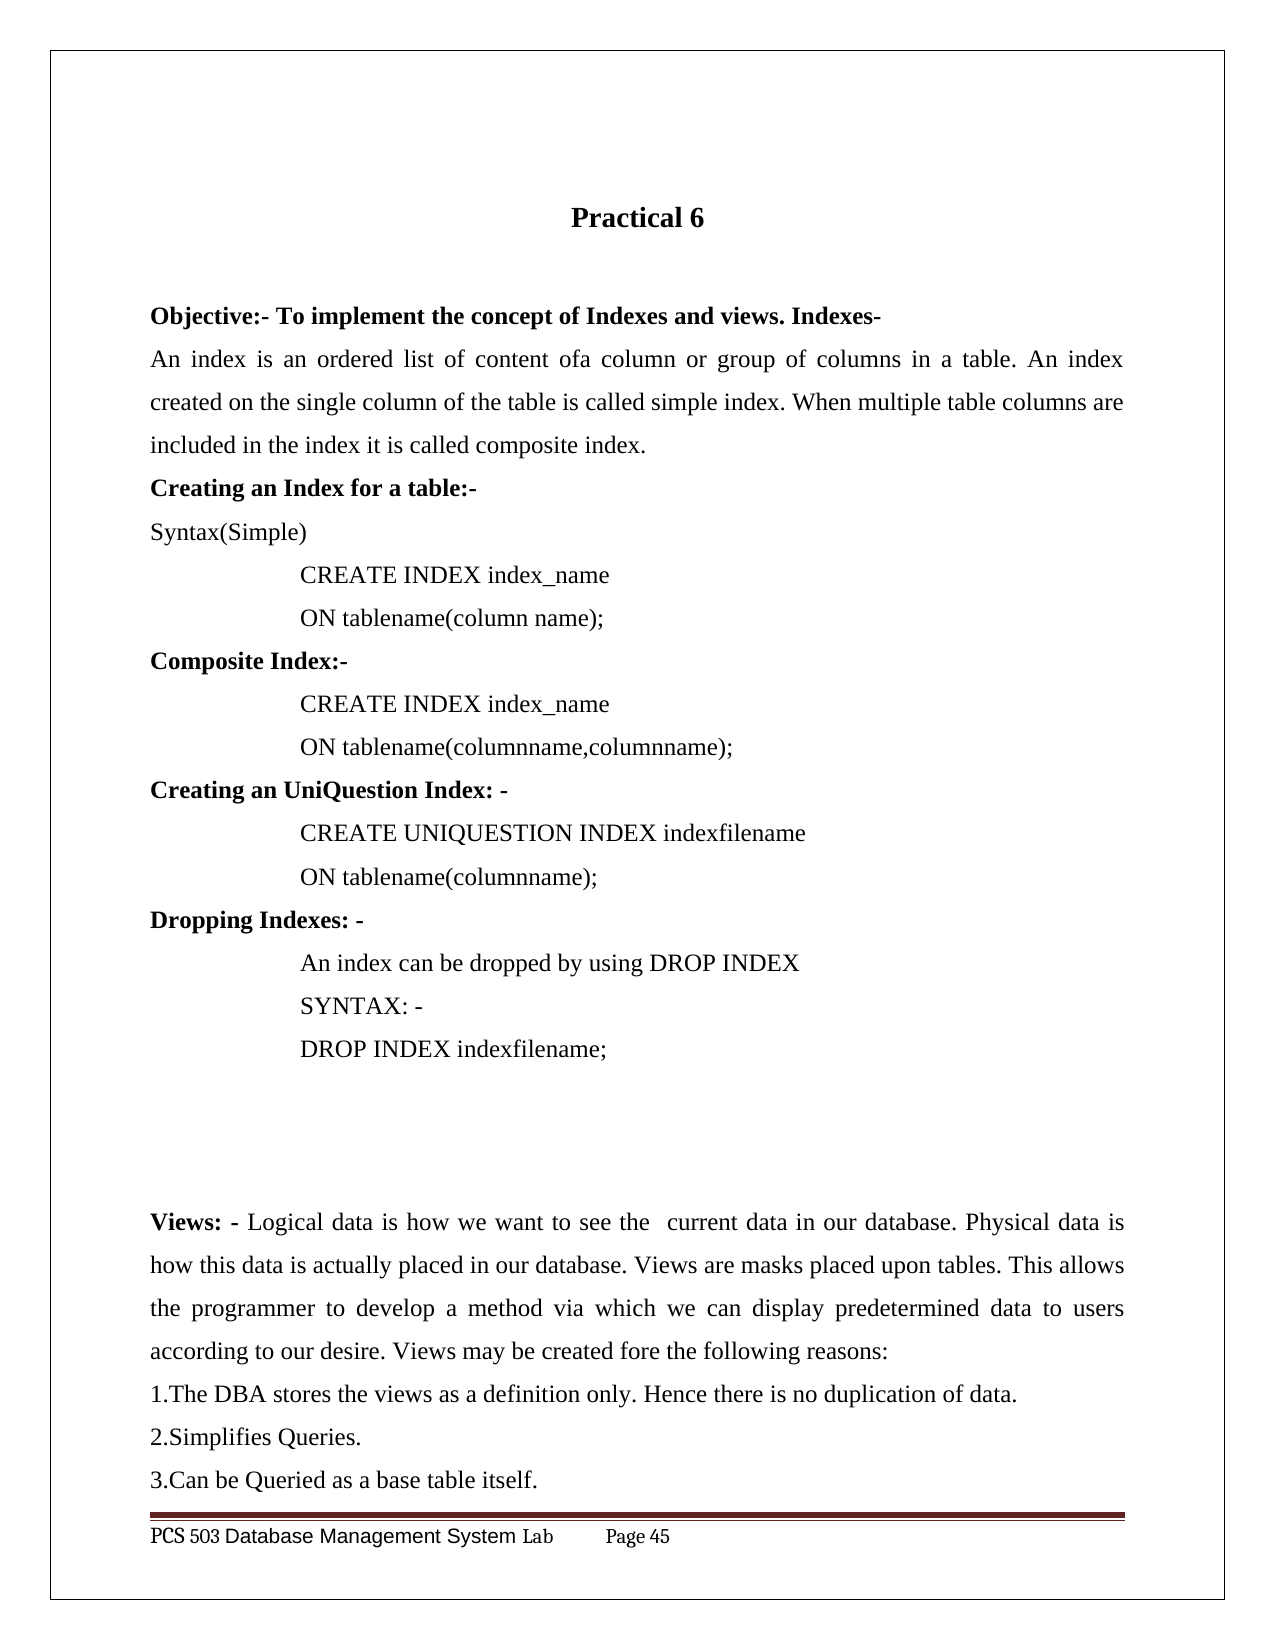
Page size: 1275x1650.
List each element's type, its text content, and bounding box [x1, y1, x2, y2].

text Syntax(Simple) [150, 517, 1125, 545]
text 3.Can be Queried as a base table itself. [150, 1465, 1125, 1494]
text ON tablename(column name); [300, 603, 1125, 632]
text Creating an UniQuestion Index: - [150, 775, 1125, 804]
text 1.The DBA stores the views as a definition only. Hence there is no duplication of data. [150, 1379, 1125, 1408]
text An index is an ordered list of content ofa column or group of columns in a table. An index created on the single column of the table is called simple index. When multiple table columns are included in the index it is called composite index. [150, 344, 1125, 459]
text 2.Simplifies Queries. [150, 1422, 1125, 1451]
text Composite Index:- [150, 646, 1125, 675]
text ON tablename(columnname,columnname); [225, 732, 1125, 761]
text Views: - Logical data is how we want to see the current data in our database. Physical data is how this data is actually placed in our database. Views are masks placed upon tables. This allows the programmer to develop a method via which we can display predetermined data to users according to our desire. Views may be created fore the following reasons: [150, 1207, 1125, 1365]
text CREATE INDEX index_name [225, 689, 1125, 718]
text An index can be dropped by using DROP INDEX [225, 948, 1125, 977]
text Dropping Indexes: - [150, 905, 1125, 933]
text Objective:- To implement the concept of Indexes and views. Indexes- [150, 301, 1125, 330]
text Practical 6 [150, 200, 1125, 234]
text Creating an Index for a table:- [150, 473, 1125, 502]
text ON tablename(columnname); [225, 862, 1125, 890]
text CREATE UNIQUESTION INDEX indexfilename [225, 818, 1125, 847]
text CREATE INDEX index_name [300, 560, 1125, 588]
text SYNTAX: - [225, 991, 1125, 1020]
text DROP INDEX indexfilename; [225, 1034, 1125, 1063]
